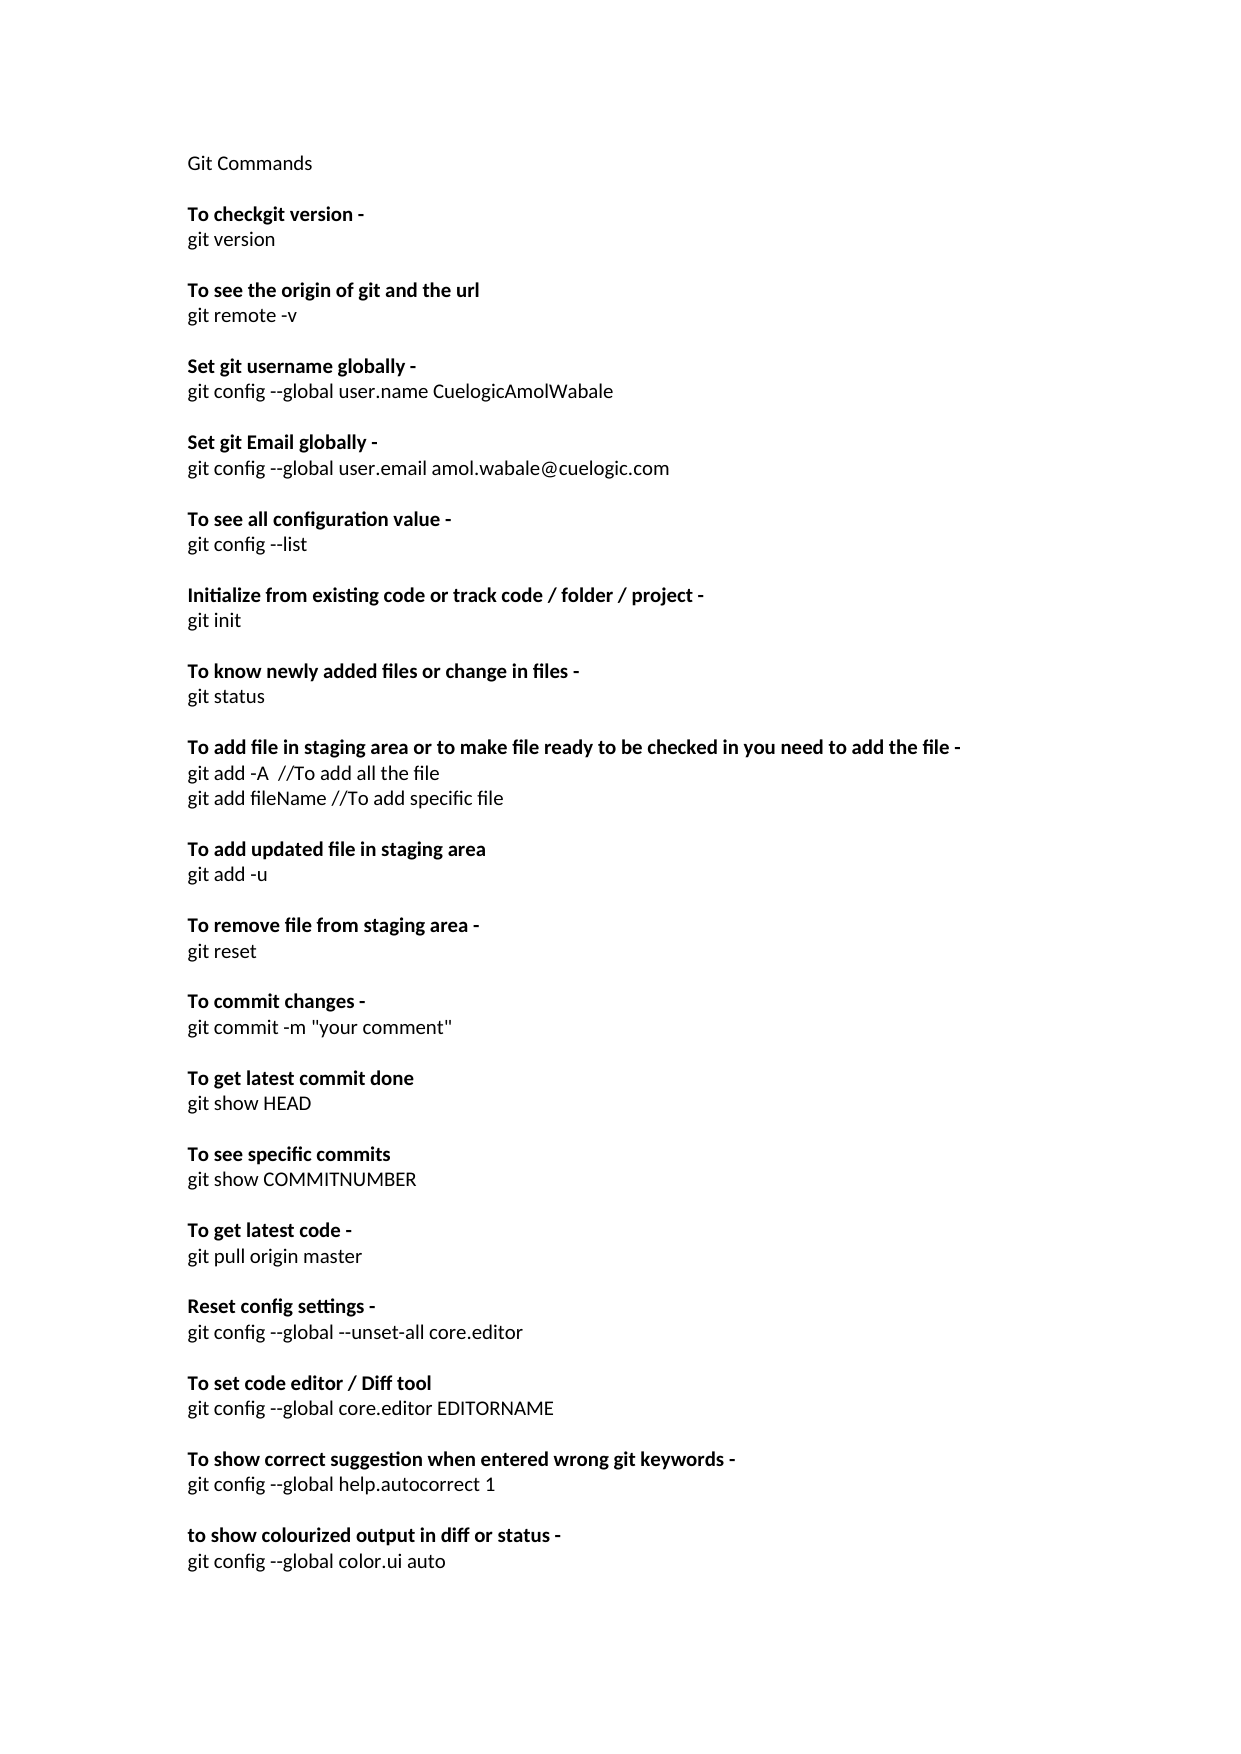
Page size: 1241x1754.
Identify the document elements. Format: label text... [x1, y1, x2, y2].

text git config --global color.ui auto [187, 1548, 1053, 1573]
text Git Commands [187, 150, 1053, 175]
text git remote -v [187, 302, 1053, 328]
text Initialize from existing code or track code / folder / project - [187, 582, 1053, 607]
text Set git username globally - [187, 353, 1053, 379]
text git config --global help.autocorrect 1 [187, 1472, 1053, 1497]
text Set git Email globally - [187, 429, 1053, 455]
text git add fileName //To add specific file [187, 785, 1053, 811]
text To see all configuration value - [187, 506, 1053, 531]
text git commit -m "your comment" [187, 1014, 1053, 1039]
text To get latest code - [187, 1217, 1053, 1243]
text git config --global user.name CuelogicAmolWabale [187, 379, 1053, 404]
text To remove file from staging area - [187, 912, 1053, 938]
text git config --global core.editor EDITORNAME [187, 1395, 1053, 1421]
text Reset config settings - [187, 1294, 1053, 1319]
text to show colourized output in diff or status - [187, 1522, 1053, 1548]
text git add -A //To add all the file [187, 760, 1053, 785]
text git show COMMITNUMBER [187, 1167, 1053, 1192]
text git version [187, 226, 1053, 252]
text To see the origin of git and the url [187, 277, 1053, 302]
text git add -u [187, 862, 1053, 887]
text To know newly added files or change in files - [187, 658, 1053, 684]
text git config --list [187, 531, 1053, 557]
text To set code editor / Diff tool [187, 1370, 1053, 1395]
text git reset [187, 938, 1053, 963]
text git status [187, 684, 1053, 709]
text git config --global --unset-all core.editor [187, 1319, 1053, 1344]
text To add file in staging area or to make file ready to be checked in you need to add the file - [187, 734, 1053, 760]
text git init [187, 607, 1053, 633]
text git pull origin master [187, 1243, 1053, 1268]
text To get latest commit done [187, 1065, 1053, 1090]
text To add updated file in staging area [187, 836, 1053, 862]
text git config --global user.email amol.wabale@cuelogic.com [187, 455, 1053, 480]
text To show correct suggestion when entered wrong git keywords - [187, 1446, 1053, 1472]
text To checkgit version - [187, 201, 1053, 226]
text To see specific commits [187, 1141, 1053, 1167]
text git show HEAD [187, 1090, 1053, 1116]
text To commit changes - [187, 989, 1053, 1014]
